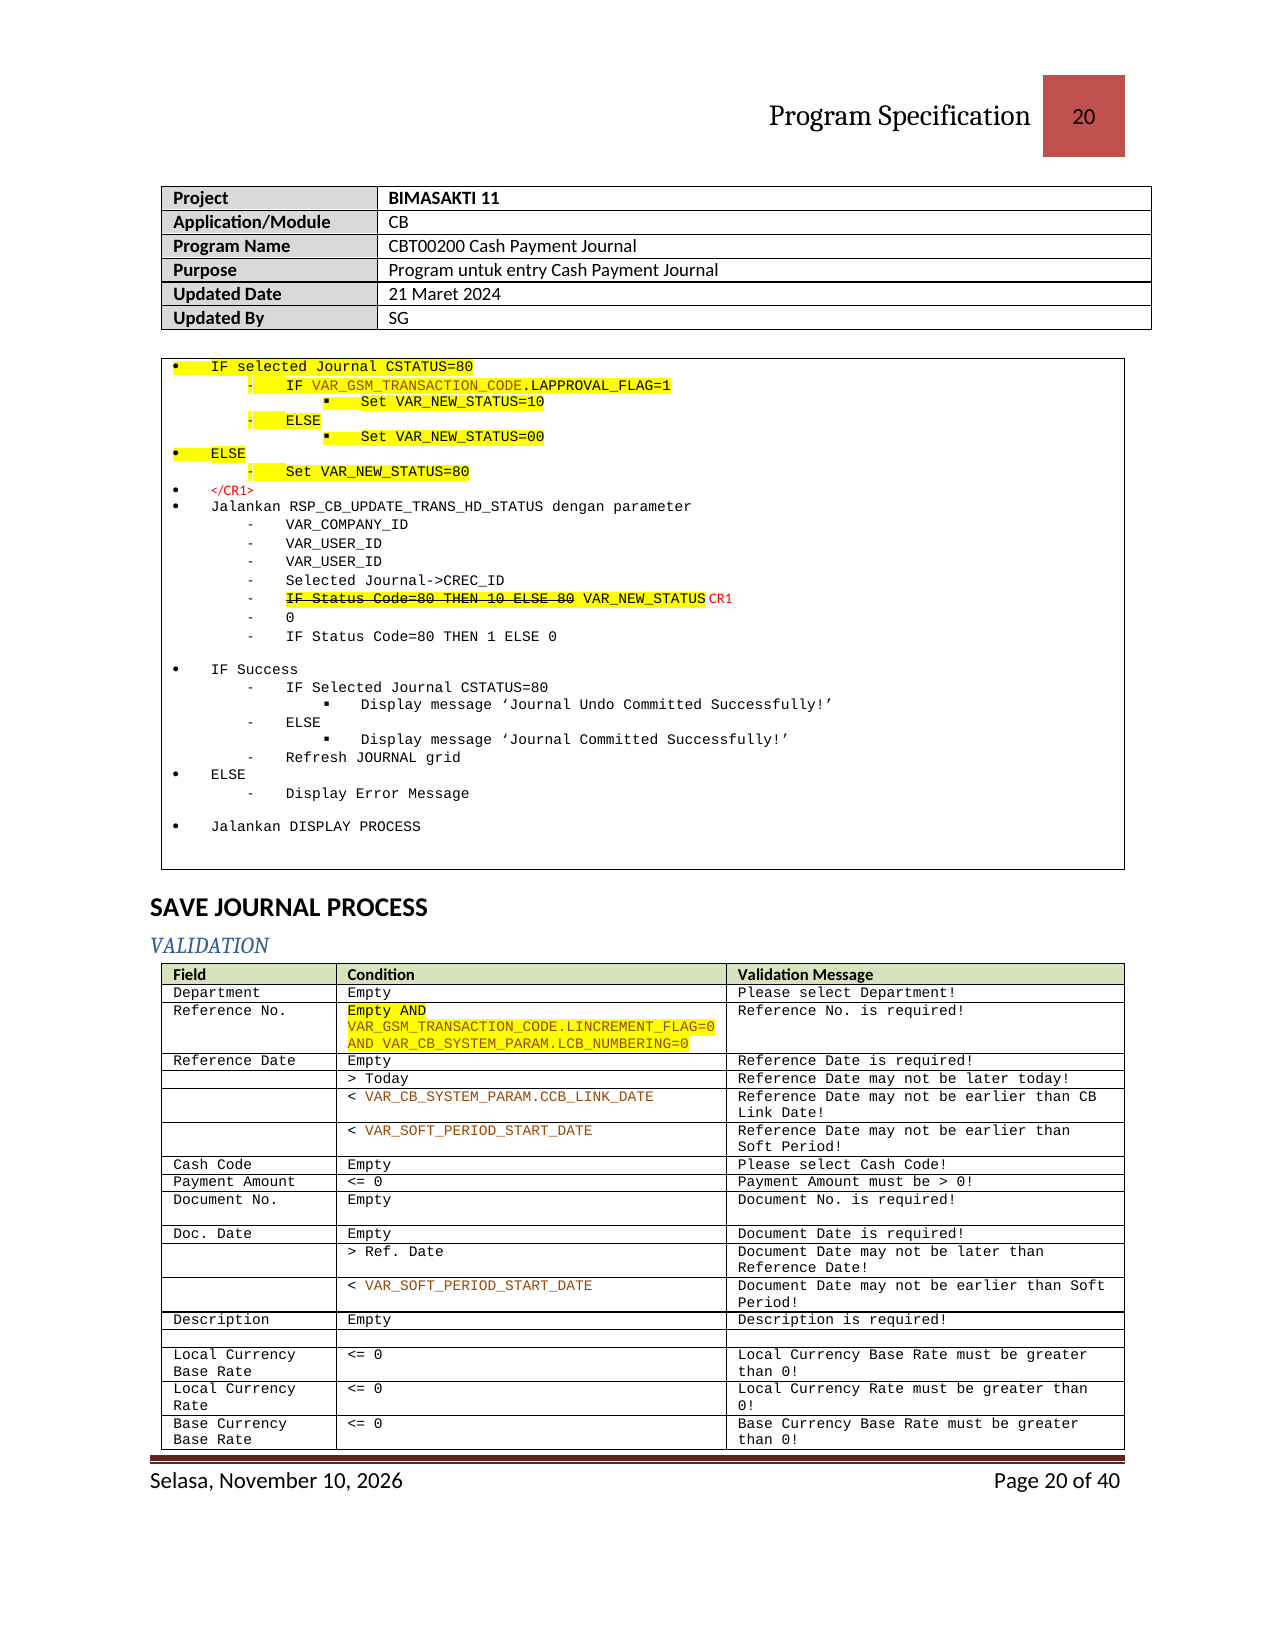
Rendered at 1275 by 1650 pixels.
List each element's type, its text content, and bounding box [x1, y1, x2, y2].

table_cell Reference Date may not be earlier than CB Link Date! [727, 1089, 1124, 1122]
subtitle VALIDATION [150, 933, 1125, 959]
table_cell < VAR_SOFT_PERIOD_START_DATE [337, 1123, 726, 1156]
table_cell Payment Amount [162, 1175, 336, 1191]
table_cell [162, 1123, 336, 1156]
table_cell > Today [337, 1071, 726, 1088]
table_cell [162, 1089, 336, 1122]
table_cell Document Date may not be later than Reference Date! [727, 1244, 1124, 1277]
table_cell Local Currency Rate must be greater than 0! [727, 1382, 1124, 1415]
table_cell <= 0 [337, 1348, 726, 1381]
table_cell Empty [337, 1313, 726, 1329]
table_cell Reference No. [162, 1003, 336, 1052]
table_cell Document Date may not be earlier than Soft Period! [727, 1278, 1124, 1311]
table_header Field [162, 964, 336, 984]
table_header Condition [337, 964, 726, 984]
table_cell [727, 1330, 1124, 1347]
table_cell Reference Date may not be earlier than Soft Period! [727, 1123, 1124, 1156]
table_cell Empty [337, 1192, 726, 1225]
table_cell Reference Date may not be later today! [727, 1071, 1124, 1088]
table_cell [337, 1330, 726, 1347]
table_cell Empty [337, 1054, 726, 1070]
table_cell Document No. [162, 1192, 336, 1225]
table_cell <= 0 [337, 1382, 726, 1415]
table_cell < VAR_CB_SYSTEM_PARAM.CCB_LINK_DATE [337, 1089, 726, 1122]
table_cell < VAR_SOFT_PERIOD_START_DATE [337, 1278, 726, 1311]
table_cell Empty AND VAR_GSM_TRANSACTION_CODE.LINCREMENT_FLAG=0 AND VAR_CB_SYSTEM_PARAM.LCB_NUMBERING=0 [426, 1003, 726, 1052]
table_cell Cash Code [162, 1157, 336, 1174]
table_cell Reference Date [162, 1054, 336, 1070]
table_cell Department [162, 985, 336, 1002]
table_cell Empty [337, 1226, 726, 1243]
table_cell [162, 1278, 336, 1311]
table_cell Reference No. is required! [727, 1003, 1124, 1052]
table_cell Base Currency Base Rate must be greater than 0! [727, 1416, 1124, 1449]
table_cell Local Currency Rate [162, 1382, 336, 1415]
table_cell <= 0 [337, 1175, 726, 1191]
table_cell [162, 359, 1124, 869]
table_cell Empty [337, 985, 726, 1002]
table_cell [162, 1244, 336, 1277]
table_cell <= 0 [337, 1416, 726, 1449]
table_header Validation Message [727, 964, 1124, 984]
table_cell Description [162, 1313, 336, 1329]
table_cell Please select Department! [727, 985, 1124, 1002]
table_cell Local Currency Base Rate must be greater than 0! [727, 1348, 1124, 1381]
table_cell [162, 1330, 336, 1347]
table_cell > Ref. Date [337, 1244, 726, 1277]
table_cell Local Currency Base Rate [162, 1348, 336, 1381]
table_cell Doc. Date [162, 1226, 336, 1243]
table_cell Document No. is required! [727, 1192, 1124, 1225]
subtitle SAVE JOURNAL PROCESS [150, 891, 1125, 923]
table_cell [162, 1071, 336, 1088]
table_cell Empty [337, 1157, 726, 1174]
table_cell Reference Date is required! [727, 1054, 1124, 1070]
table_cell Description is required! [727, 1313, 1124, 1329]
table_cell Payment Amount must be > 0! [727, 1175, 1124, 1191]
table_cell Document Date is required! [727, 1226, 1124, 1243]
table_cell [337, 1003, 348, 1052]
table_cell Please select Cash Code! [727, 1157, 1124, 1174]
table_cell Base Currency Base Rate [162, 1416, 336, 1449]
